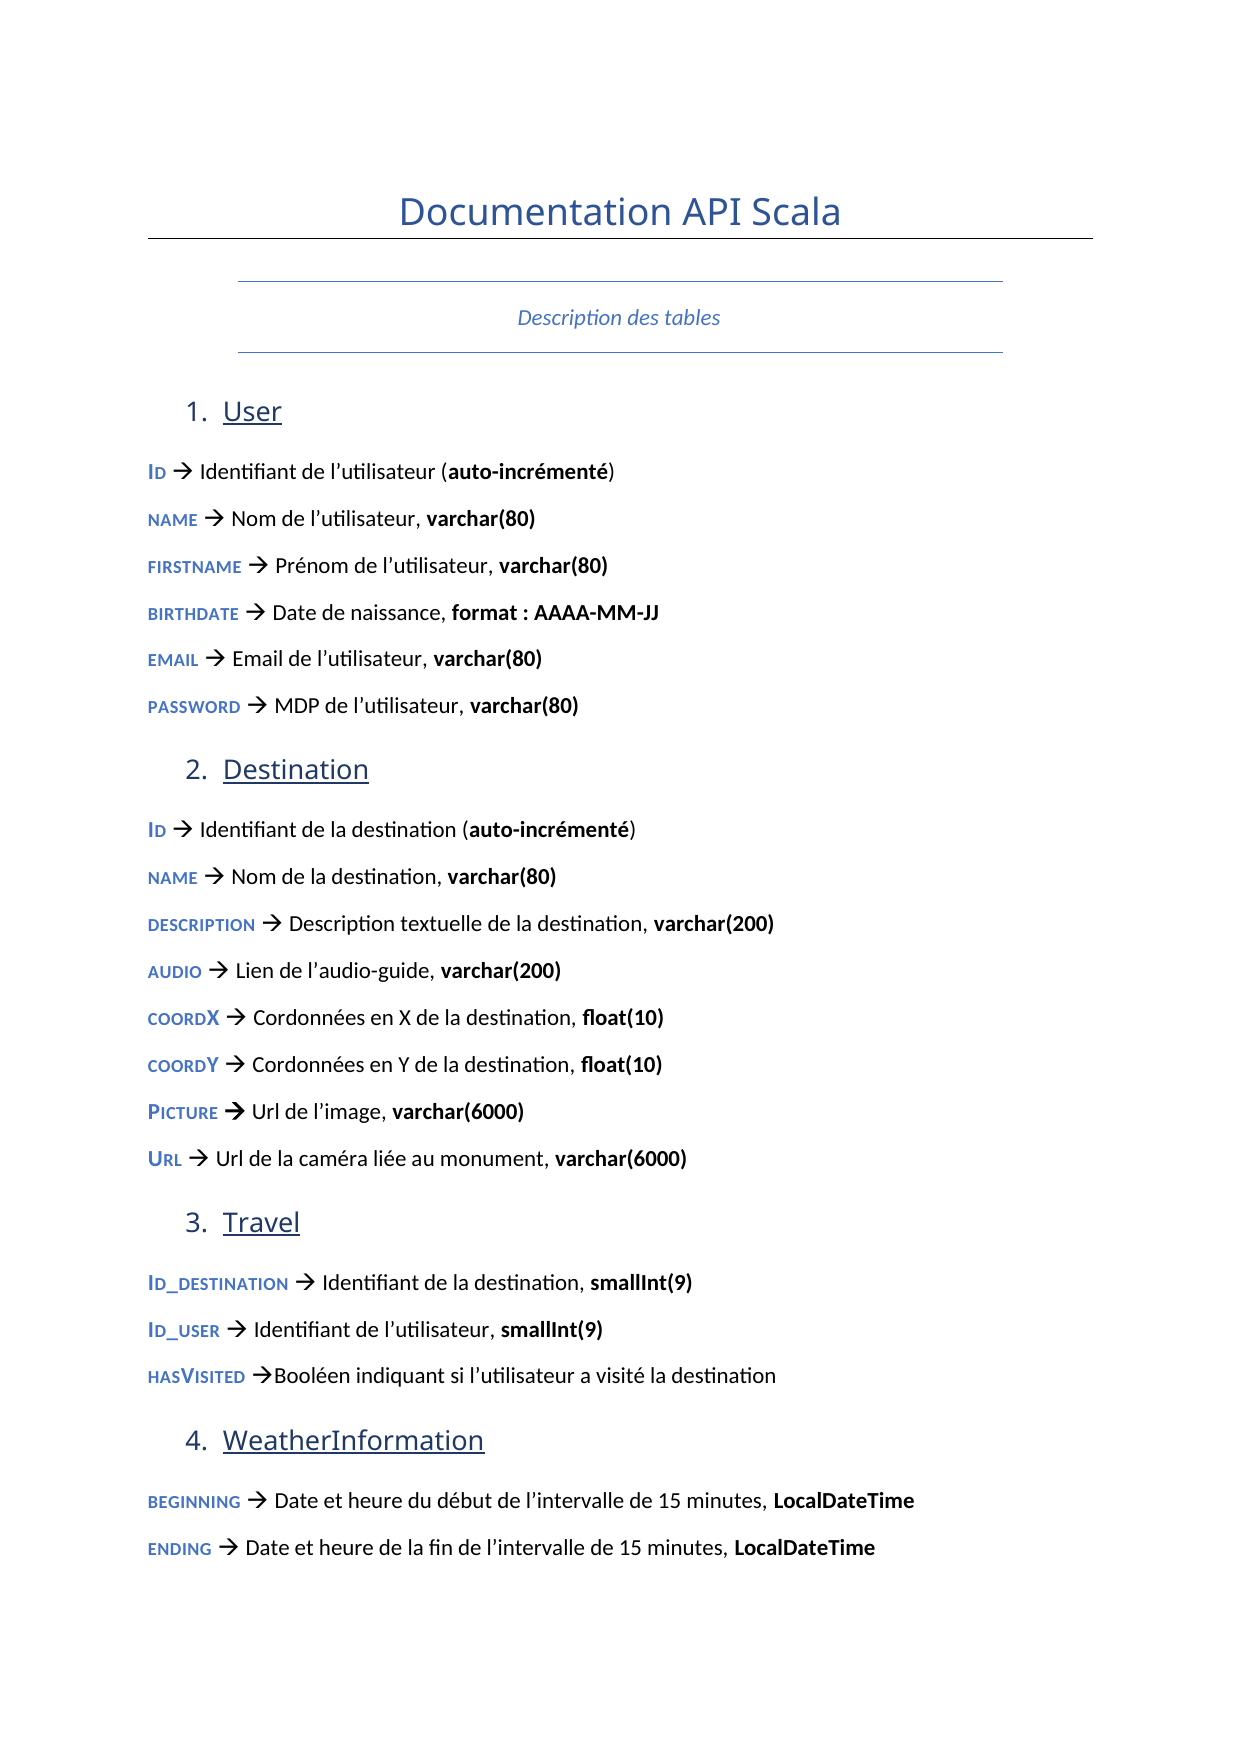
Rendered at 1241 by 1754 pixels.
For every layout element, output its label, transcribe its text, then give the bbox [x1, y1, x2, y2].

text audio Lien de l’audio-guide, varchar(200) [148, 956, 1093, 984]
text email Email de l’utilisateur, varchar(80) [148, 644, 1093, 673]
subtitle Documentation API Scala [148, 185, 1093, 238]
text Picture Url de l’image, varchar(6000) [148, 1097, 1093, 1125]
text beginning Date et heure du début de l’intervalle de 15 minutes, LocalDateTime [148, 1486, 1093, 1514]
subtitle Travel [185, 1203, 1093, 1240]
text Url Url de la caméra liée au monument, varchar(6000) [148, 1144, 1093, 1172]
text coordY Cordonnées en Y de la destination, float(10) [148, 1050, 1093, 1078]
text Id Identifiant de l’utilisateur (auto-incrémenté) [148, 457, 1093, 485]
subtitle Destination [185, 751, 1093, 788]
text description Description textuelle de la destination, varchar(200) [148, 909, 1093, 937]
text Id_destination Identifiant de la destination, smallInt(9) [148, 1268, 1093, 1296]
subtitle WeatherInformation [185, 1421, 1093, 1458]
text Id Identifiant de la destination (auto-incrémenté) [148, 816, 1093, 844]
text coordX Cordonnées en X de la destination, float(10) [148, 1003, 1093, 1031]
text birthdate Date de naissance, format : AAAA-MM-JJ [148, 598, 1093, 626]
text password MDP de l’utilisateur, varchar(80) [148, 691, 1093, 719]
subtitle User [185, 392, 1093, 429]
text Id_user Identifiant de l’utilisateur, smallInt(9) [148, 1315, 1093, 1343]
text name Nom de l’utilisateur, varchar(80) [148, 504, 1093, 532]
text name Nom de la destination, varchar(80) [148, 862, 1093, 891]
text firstname Prénom de l’utilisateur, varchar(80) [148, 551, 1093, 579]
text ending Date et heure de la fin de l’intervalle de 15 minutes, LocalDateTime [148, 1533, 1093, 1561]
text hasVisited Booléen indiquant si l’utilisateur a visité la destination [148, 1362, 1093, 1390]
text Description des tables [238, 282, 1003, 352]
